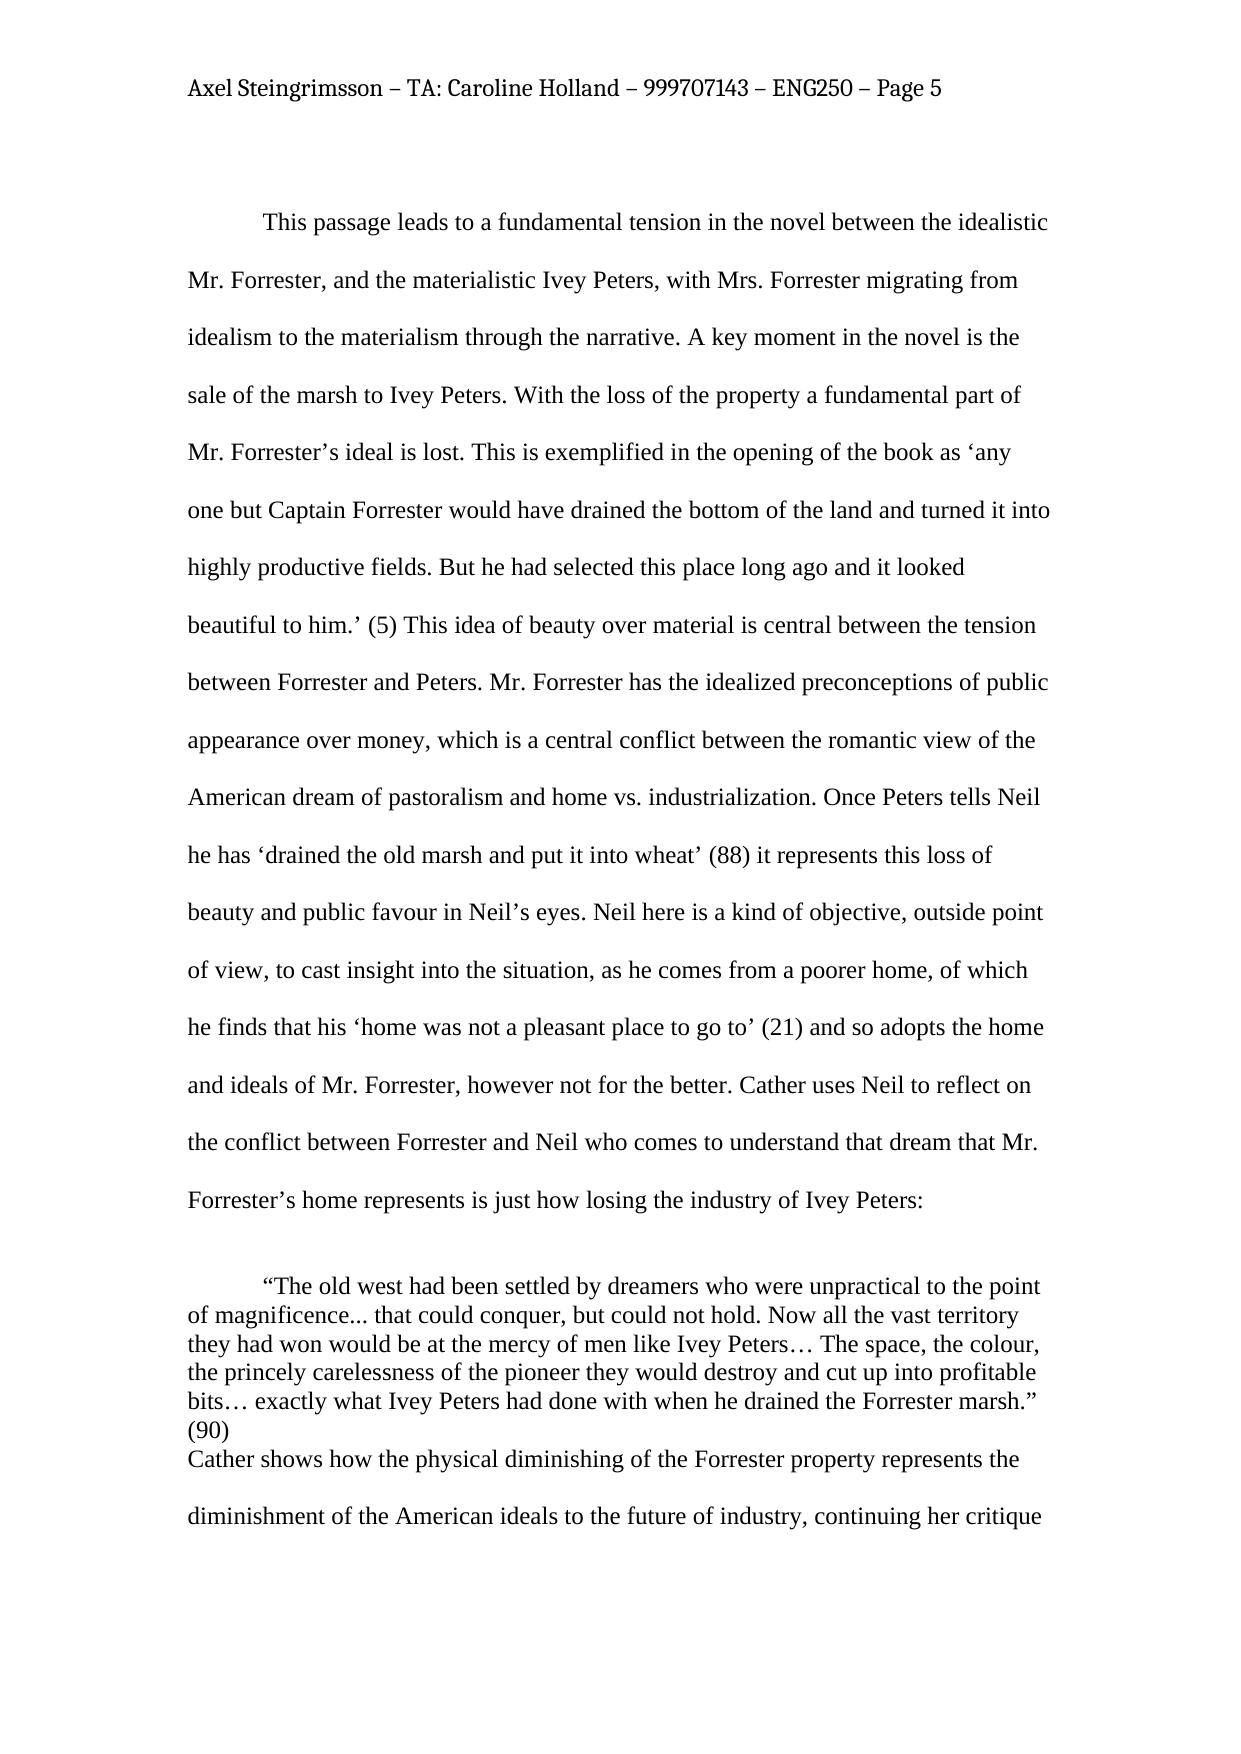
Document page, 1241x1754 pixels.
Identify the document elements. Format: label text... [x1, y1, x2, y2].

text This passage leads to a fundamental tension in the novel between the idealistic Mr. Forrester, and the materialistic Ivey Peters, with Mrs. Forrester migrating from idealism to the materialism through the narrative. A key moment in the novel is the sale of the marsh to Ivey Peters. With the loss of the property a fundamental part of Mr. Forrester’s ideal is lost. This is exemplified in the opening of the book as ‘any one but Captain Forrester would have drained the bottom of the land and turned it into highly productive fields. But he had selected this place long ago and it looked beautiful to him.’ (5) This idea of beauty over material is central between the tension between Forrester and Peters. Mr. Forrester has the idealized preconceptions of public appearance over money, which is a central conflict between the romantic view of the American dream of pastoralism and home vs. industrialization. Once Peters tells Neil he has ‘drained the old marsh and put it into wheat’ (88) it represents this loss of beauty and public favour in Neil’s eyes. Neil here is a kind of objective, outside point of view, to cast insight into the situation, as he comes from a poorer home, of which he finds that his ‘home was not a pleasant place to go to’ (21) and so adopts the home and ideals of Mr. Forrester, however not for the better. Cather uses Neil to reflect on the conflict between Forrester and Neil who comes to understand that dream that Mr. Forrester’s home represents is just how losing the industry of Ivey Peters: [187, 207, 1053, 1214]
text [187, 1444, 1053, 1530]
text “The old west had been settled by dreamers who were unpractical to the point of magnificence... that could conquer, but could not hold. Now all the vast territory they had won would be at the mercy of men like Ivey Peters… The space, the colour, the princely carelessness of the pioneer they would destroy and cut up into profitable bits… exactly what Ivey Peters had done with when he drained the Forrester marsh.” (90) [187, 1271, 1053, 1444]
